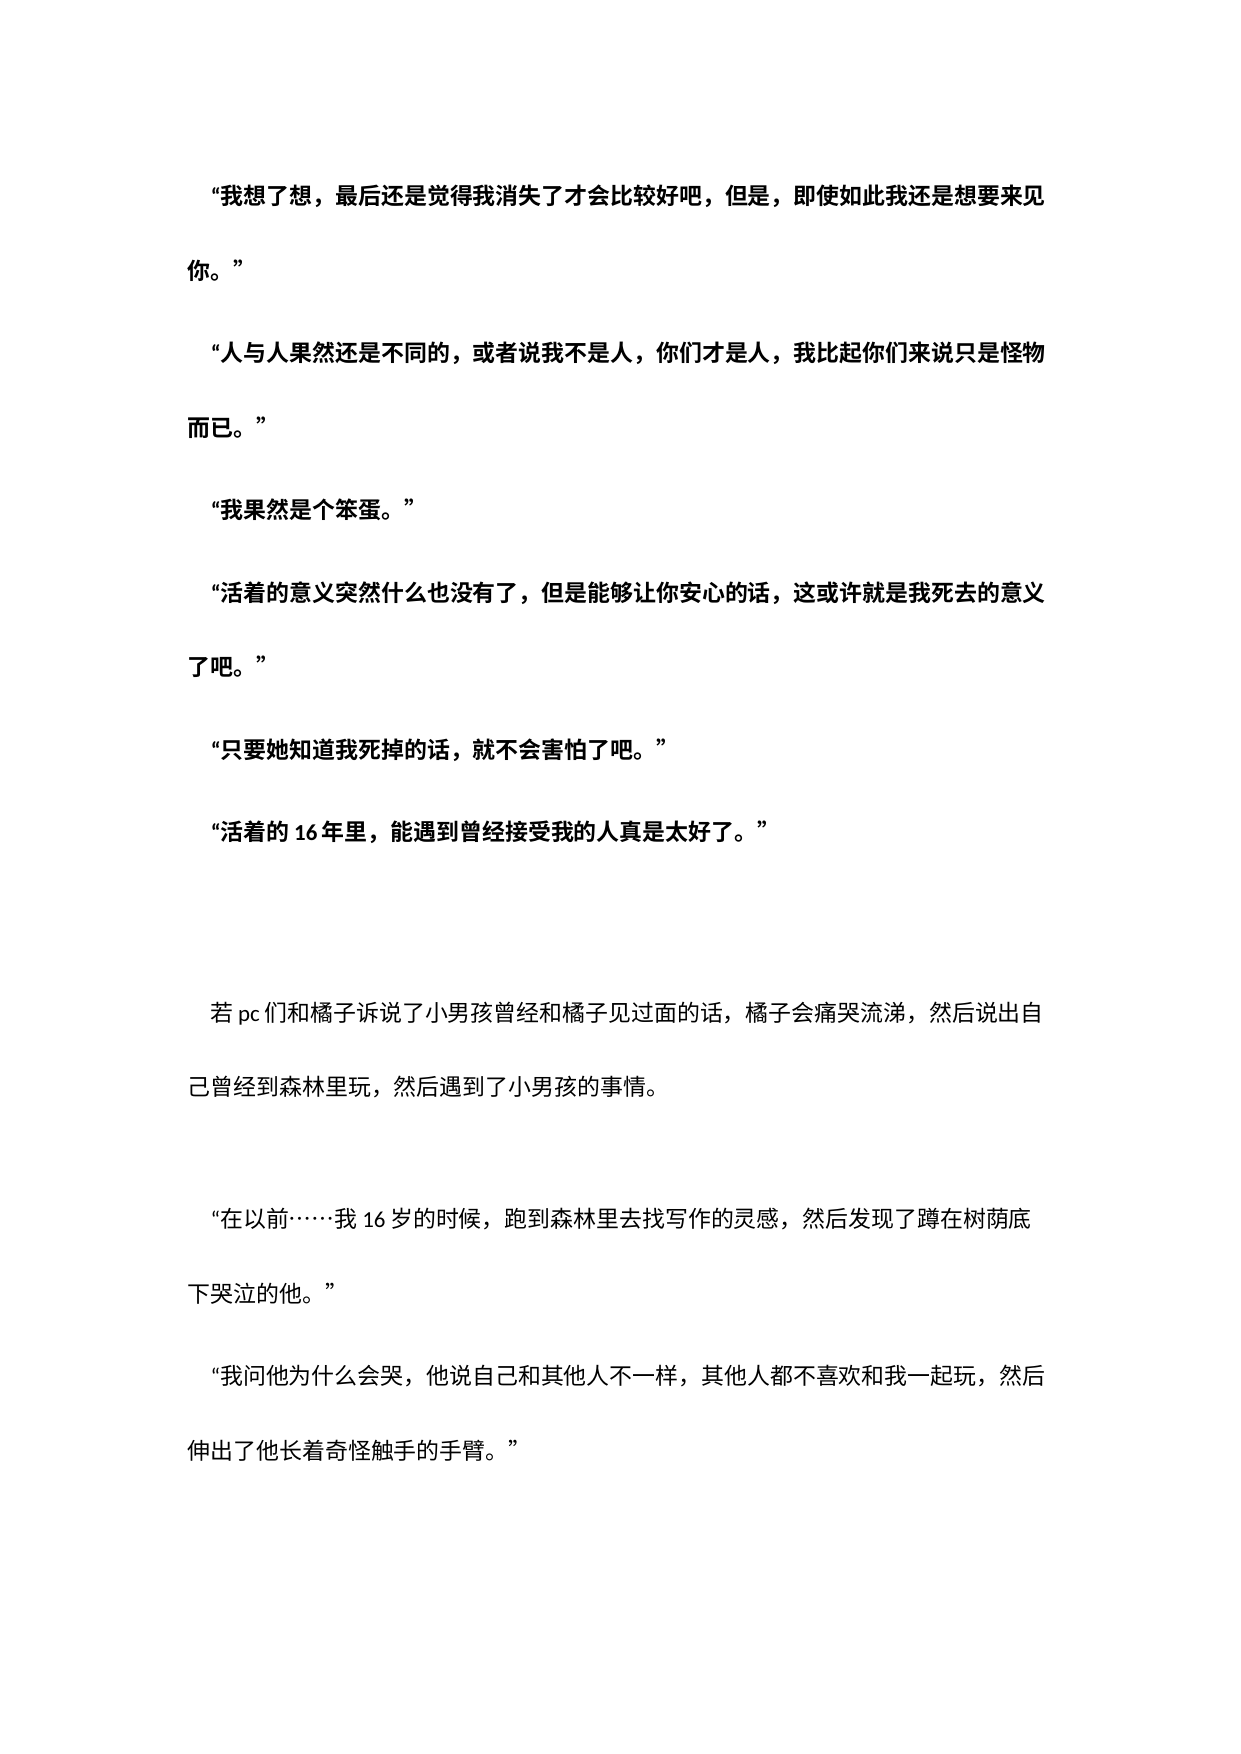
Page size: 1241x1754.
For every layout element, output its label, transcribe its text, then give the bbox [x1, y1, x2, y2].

text “我问他为什么会哭，他说自己和其他人不一样，其他人都不喜欢和我一起玩，然后伸出了他长着奇怪触手的手臂。” [187, 1342, 1053, 1482]
text “在以前……我16岁的时候，跑到森林里去找写作的灵感，然后发现了蹲在树荫底下哭泣的他。” [187, 1185, 1053, 1325]
text “只要她知道我死掉的话，就不会害怕了吧。” [187, 716, 1053, 781]
text 若pc们和橘子诉说了小男孩曾经和橘子见过面的话，橘子会痛哭流涕，然后说出自己曾经到森林里玩，然后遇到了小男孩的事情。 [187, 979, 1053, 1118]
text “我果然是个笨蛋。” [187, 476, 1053, 541]
text “我想了想，最后还是觉得我消失了才会比较好吧，但是，即使如此我还是想要来见你。” [187, 162, 1053, 302]
text “活着的意义突然什么也没有了，但是能够让你安心的话，这或许就是我死去的意义了吧。” [187, 558, 1053, 698]
text “人与人果然还是不同的，或者说我不是人，你们才是人，我比起你们来说只是怪物而已。” [187, 319, 1053, 459]
text “活着的16年里，能遇到曾经接受我的人真是太好了。” [187, 798, 1053, 863]
